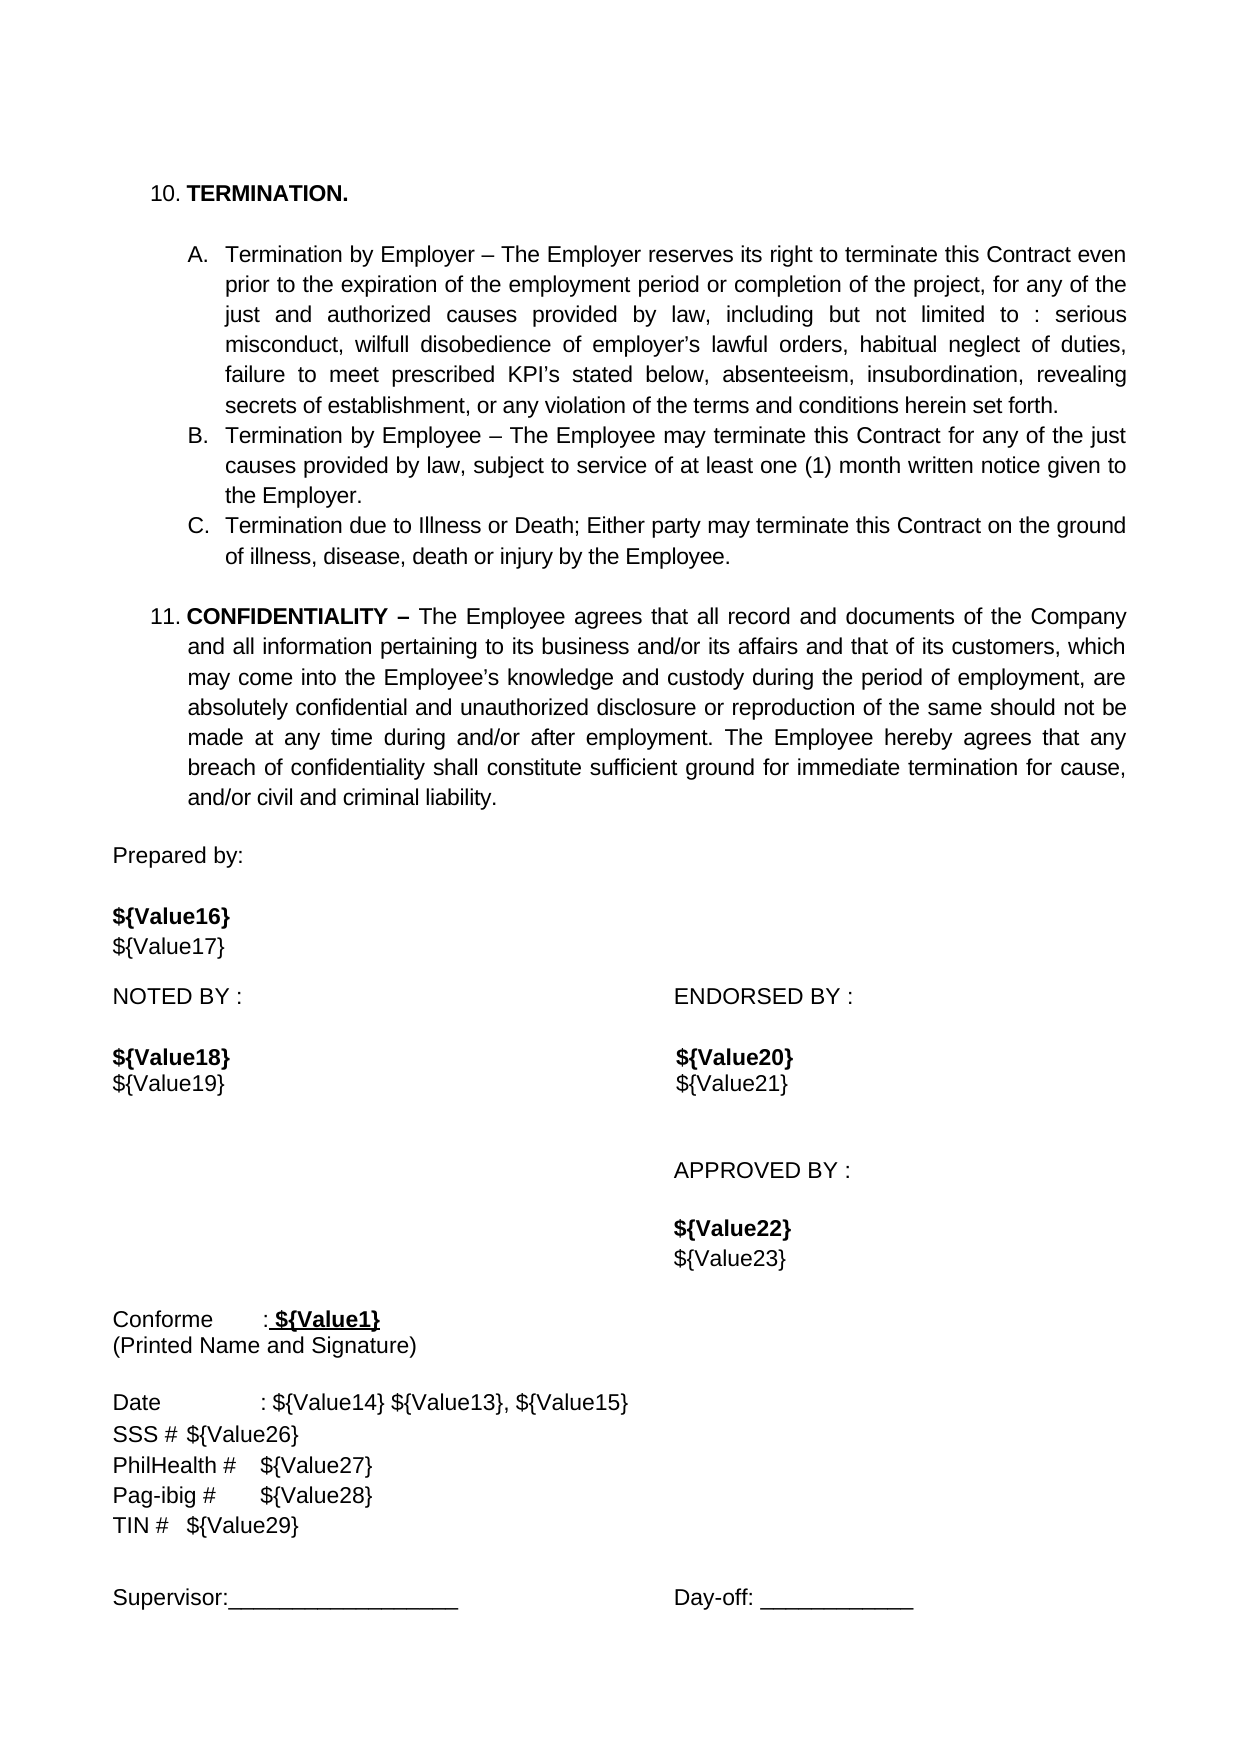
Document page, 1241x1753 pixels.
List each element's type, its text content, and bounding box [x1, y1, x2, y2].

text (Printed Name and Signature) [112, 1332, 1128, 1358]
text TIN # ${Value29} [112, 1512, 1128, 1538]
text ${Value23} [112, 1245, 1128, 1271]
list Termination due to Illness or Death; Either party may terminate this Contract on the ground of illness, disease, death or injury by the Employee. [187, 512, 1128, 569]
text NOTED BY : ENDORSED BY : [112, 983, 1128, 1010]
text APPROVED BY : [112, 1157, 1128, 1183]
text ${Value16} [112, 903, 1128, 929]
text Pag-ibig # ${Value28} [112, 1482, 1128, 1508]
list CONFIDENTIALITY – The Employee agrees that all record and documents of the Company and all information pertaining to its business and/or its affairs and that of its customers, which may come into the Employee’s knowledge and custody during the period of employment, are absolutely confidential and unauthorized disclosure or reproduction of the same should not be made at any time during and/or after employment. The Employee hereby agrees that any breach of confidentiality shall constitute sufficient ground for immediate termination for cause, and/or civil and criminal liability. [150, 603, 1128, 811]
text PhilHealth # ${Value27} [112, 1452, 1128, 1478]
text SSS # ${Value26} [112, 1421, 1128, 1448]
list Termination by Employee – The Employee may terminate this Contract for any of the just causes provided by law, subject to service of at least one (1) month written notice given to the Employer. [187, 422, 1128, 509]
text Date : ${Value14} ${Value13}, ${Value15} [112, 1388, 1128, 1415]
text ${Value22} [112, 1215, 1128, 1241]
text Prepared by: [112, 842, 1128, 869]
text Conforme : ${Value1} [112, 1306, 1128, 1332]
text ${Value18} ${Value20} [112, 1044, 1128, 1070]
text ${Value19} ${Value21} [112, 1070, 1128, 1096]
text Supervisor:__________________ Day-off: ____________ [112, 1583, 1128, 1610]
text ${Value17} [112, 933, 1128, 959]
list TERMINATION. [150, 180, 1128, 207]
list Termination by Employer – The Employer reserves its right to terminate this Contract even prior to the expiration of the employment period or completion of the project, for any of the just and authorized causes provided by law, including but not limited to : serious misconduct, wilfull disobedience of employer’s lawful orders, habitual neglect of duties, failure to meet prescribed KPI’s stated below, absenteeism, insubordination, revealing secrets of establishment, or any violation of the terms and conditions herein set forth. [187, 241, 1128, 418]
